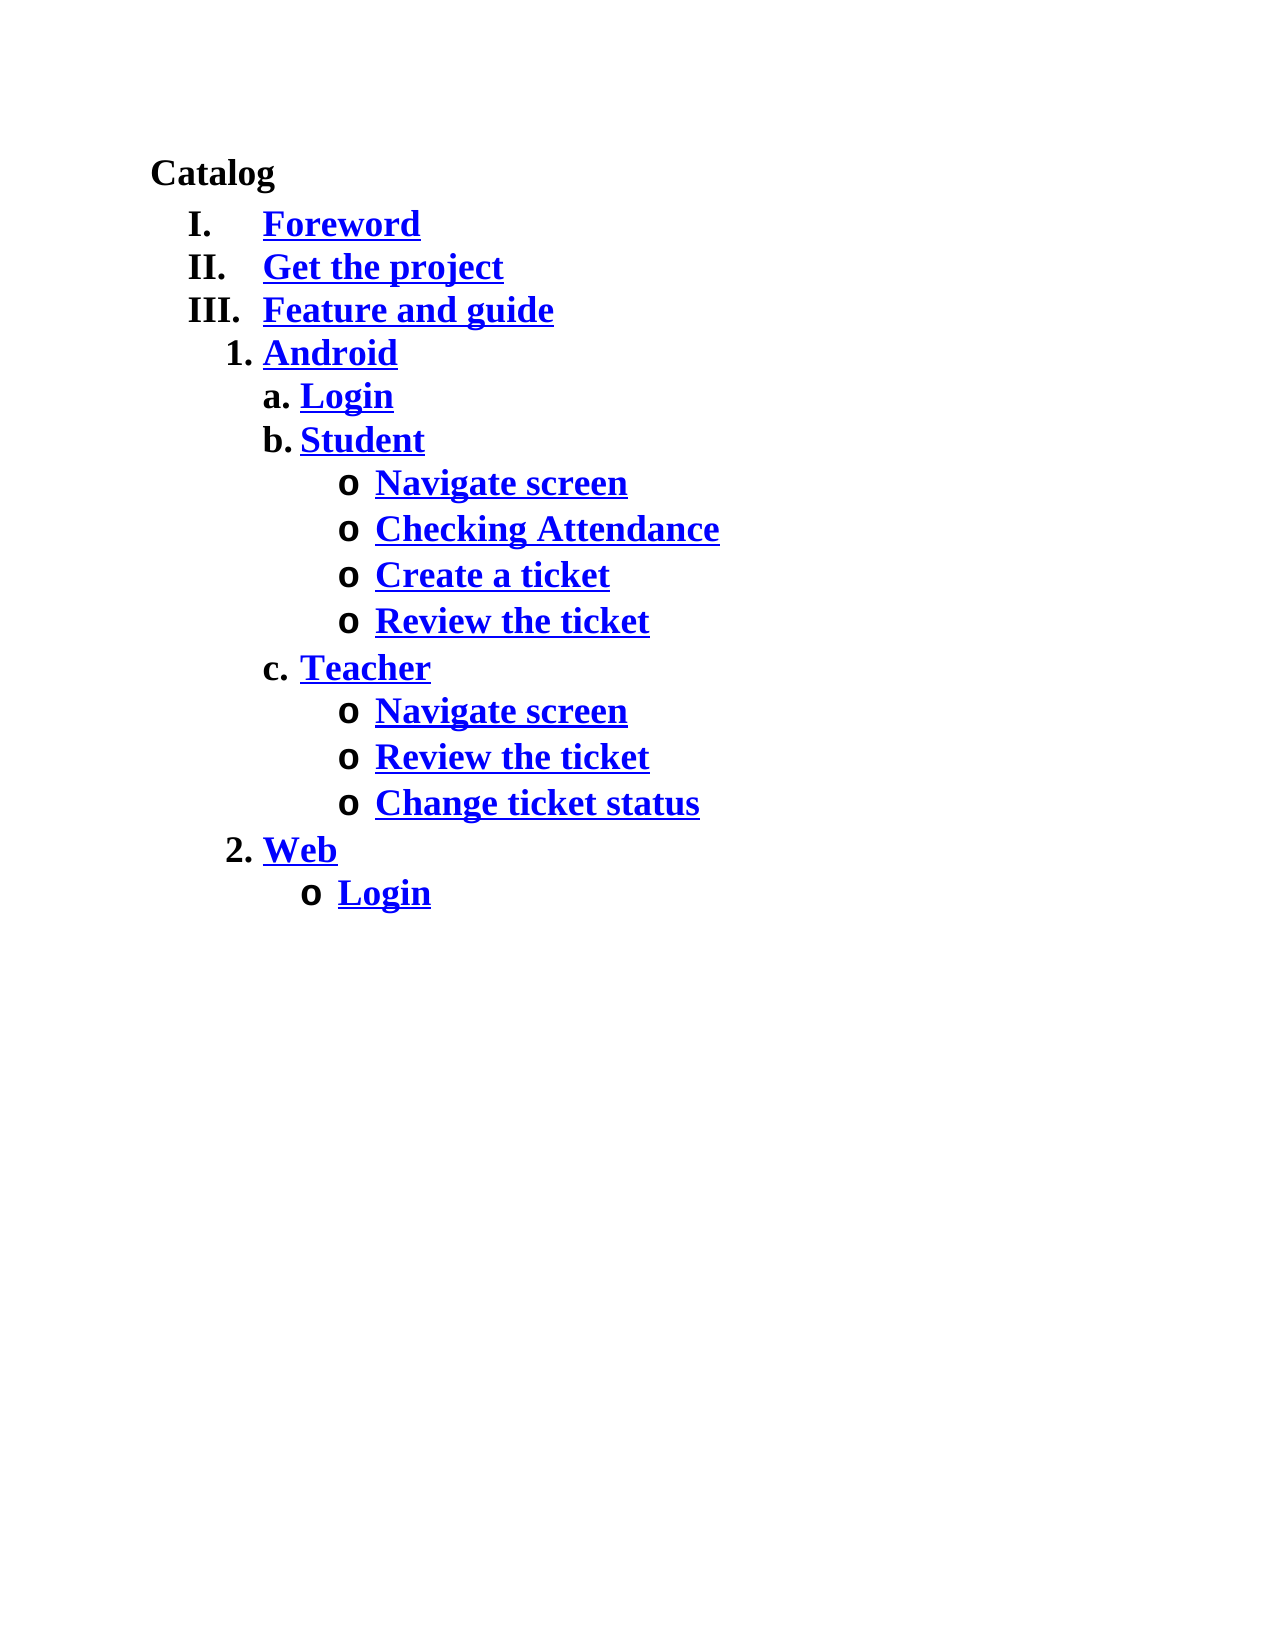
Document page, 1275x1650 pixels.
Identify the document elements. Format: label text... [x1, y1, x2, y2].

text Catalog [150, 150, 1125, 193]
list Checking Attendance [337, 506, 1125, 553]
list Navigate screen [337, 688, 1125, 734]
list Login [300, 870, 1125, 916]
list Teacher [262, 645, 1125, 688]
list Navigate screen [337, 460, 1125, 506]
list Get the project [187, 244, 1125, 288]
list Create a ticket [337, 553, 1125, 599]
list Change ticket status [337, 781, 1125, 827]
list Review the ticket [337, 599, 1125, 645]
list Student [262, 417, 1125, 460]
list Login [262, 374, 1125, 417]
list Review the ticket [337, 734, 1125, 781]
list Android [225, 331, 1125, 374]
list Web [225, 827, 1125, 870]
list Feature and guide [187, 288, 1125, 331]
list Foreword [187, 201, 1125, 244]
